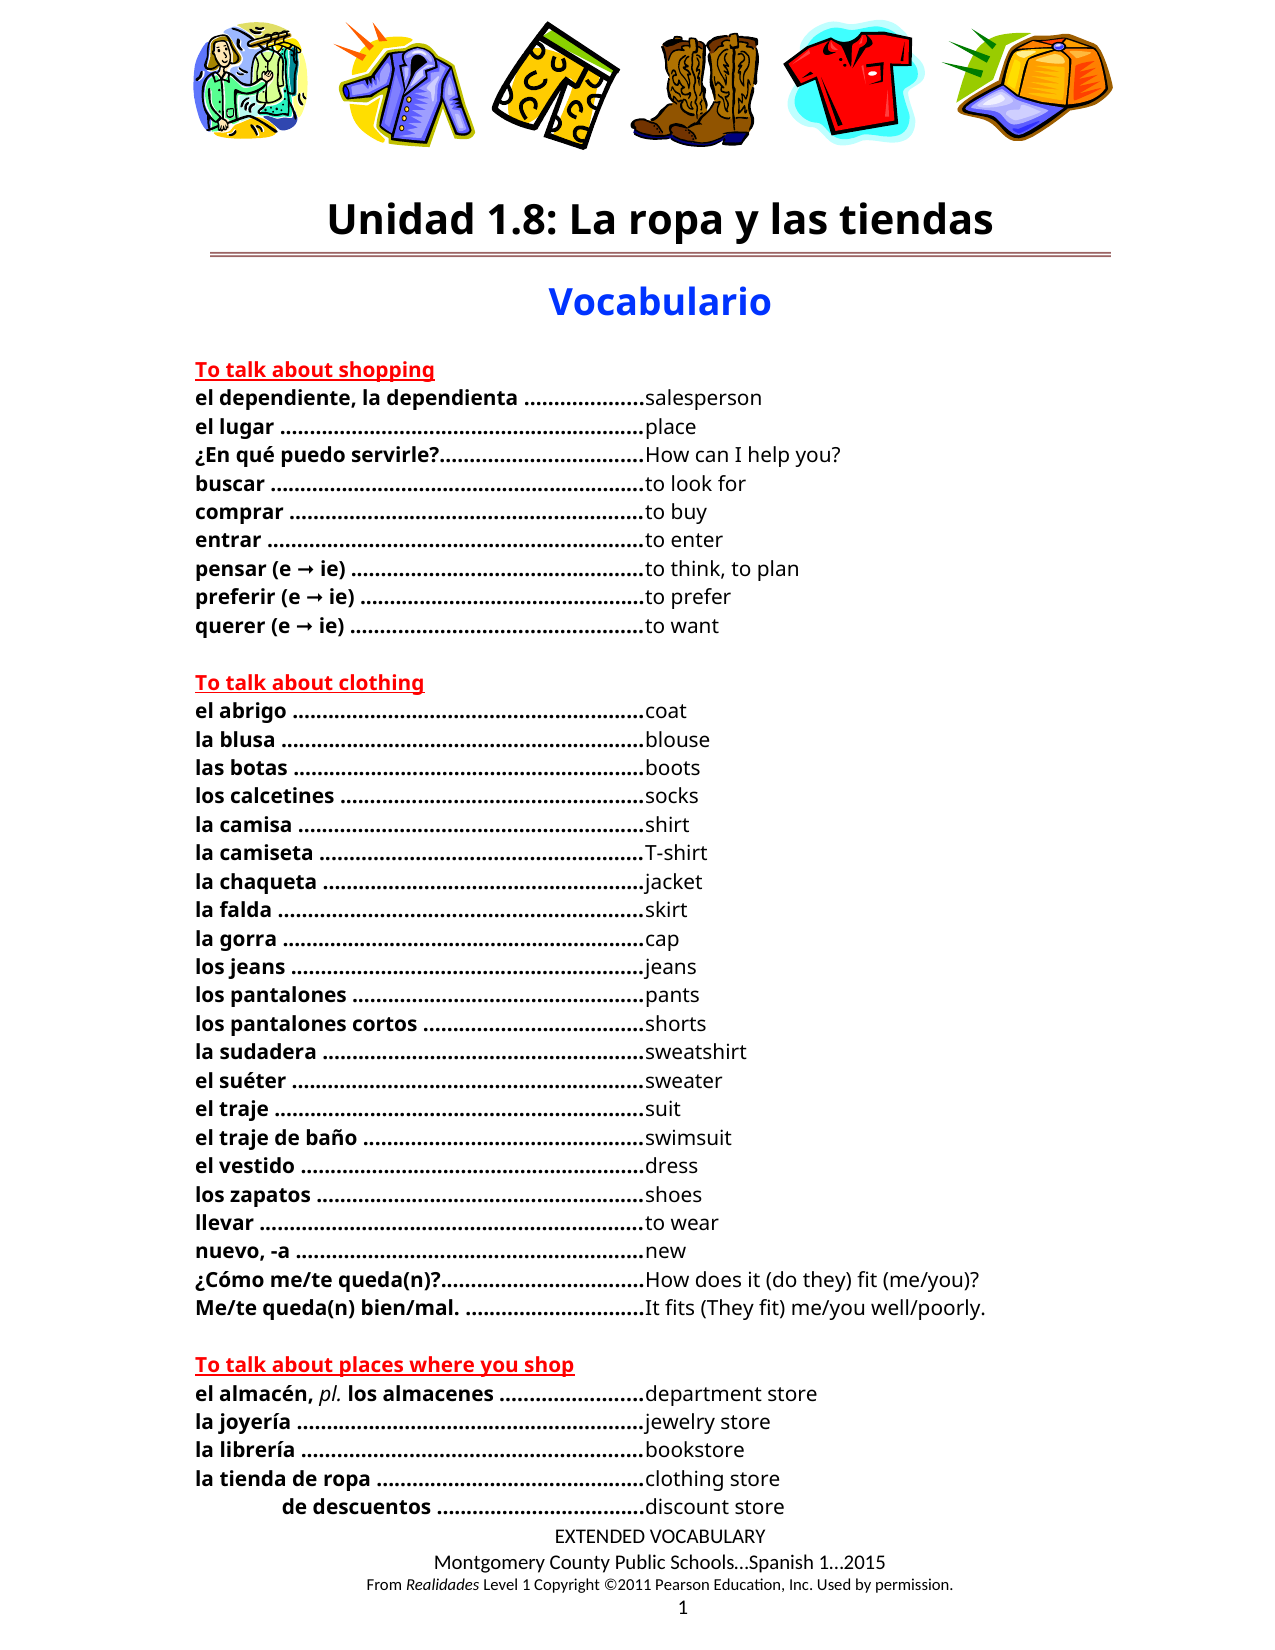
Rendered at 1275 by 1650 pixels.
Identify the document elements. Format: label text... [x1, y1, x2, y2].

text la sudadera sweatshirt [195, 1037, 1125, 1066]
text To talk about shopping [195, 355, 1125, 383]
text la blusa blouse [195, 725, 1125, 753]
text el abrigo coat [195, 696, 1125, 725]
text la camiseta T-shirt [195, 838, 1125, 867]
text Unidad 1.8: La ropa y las tiendas [195, 190, 1125, 276]
text To talk about places where you shop [195, 1350, 1125, 1379]
text preferir (e ➞ ie) to prefer [195, 582, 1125, 611]
text el traje de baño swimsuit [195, 1123, 1125, 1151]
text llevar to wear [195, 1208, 1125, 1237]
text el suéter sweater [195, 1066, 1125, 1094]
text el almacén, pl. los almacenes department store [195, 1379, 1125, 1407]
text la librería bookstore [195, 1436, 1125, 1464]
text las botas boots [195, 753, 1125, 782]
picture [210, 246, 1111, 262]
text la joyería jewelry store [195, 1407, 1125, 1436]
text el traje suit [195, 1094, 1125, 1123]
text el vestido dress [195, 1151, 1125, 1180]
text de descuentos discount store [195, 1492, 1125, 1521]
text el lugar place [195, 412, 1125, 440]
text pensar (e ➞ ie) to think, to plan [195, 554, 1125, 582]
text la gorra cap [195, 924, 1125, 952]
text querer (e ➞ ie) to want [195, 611, 1125, 639]
text buscar to look for [195, 469, 1125, 497]
text comprar to buy [195, 497, 1125, 526]
text Vocabulario [195, 276, 1125, 327]
text los pantalones cortos shorts [195, 1009, 1125, 1037]
text Me/te queda(n) bien/mal. It fits (They fit) me/you well/poorly. [195, 1293, 1125, 1322]
text la tienda de ropa clothing store [195, 1464, 1125, 1492]
text entrar to enter [195, 526, 1125, 554]
text nuevo, -a new [195, 1237, 1125, 1265]
text To talk about clothing [195, 668, 1125, 696]
text los calcetines socks [195, 782, 1125, 810]
text ¿Cómo me/te queda(n)? How does it (do they) fit (me/you)? [195, 1265, 1125, 1293]
text la falda skirt [195, 895, 1125, 924]
text los jeans jeans [195, 952, 1125, 981]
text el dependiente, la dependienta salesperson [195, 383, 1125, 412]
text los pantalones pants [195, 981, 1125, 1009]
text los zapatos shoes [195, 1180, 1125, 1208]
text la camisa shirt [195, 810, 1125, 838]
text la chaqueta jacket [195, 867, 1125, 895]
text ¿En qué puedo servirle? How can I help you? [195, 440, 1125, 469]
